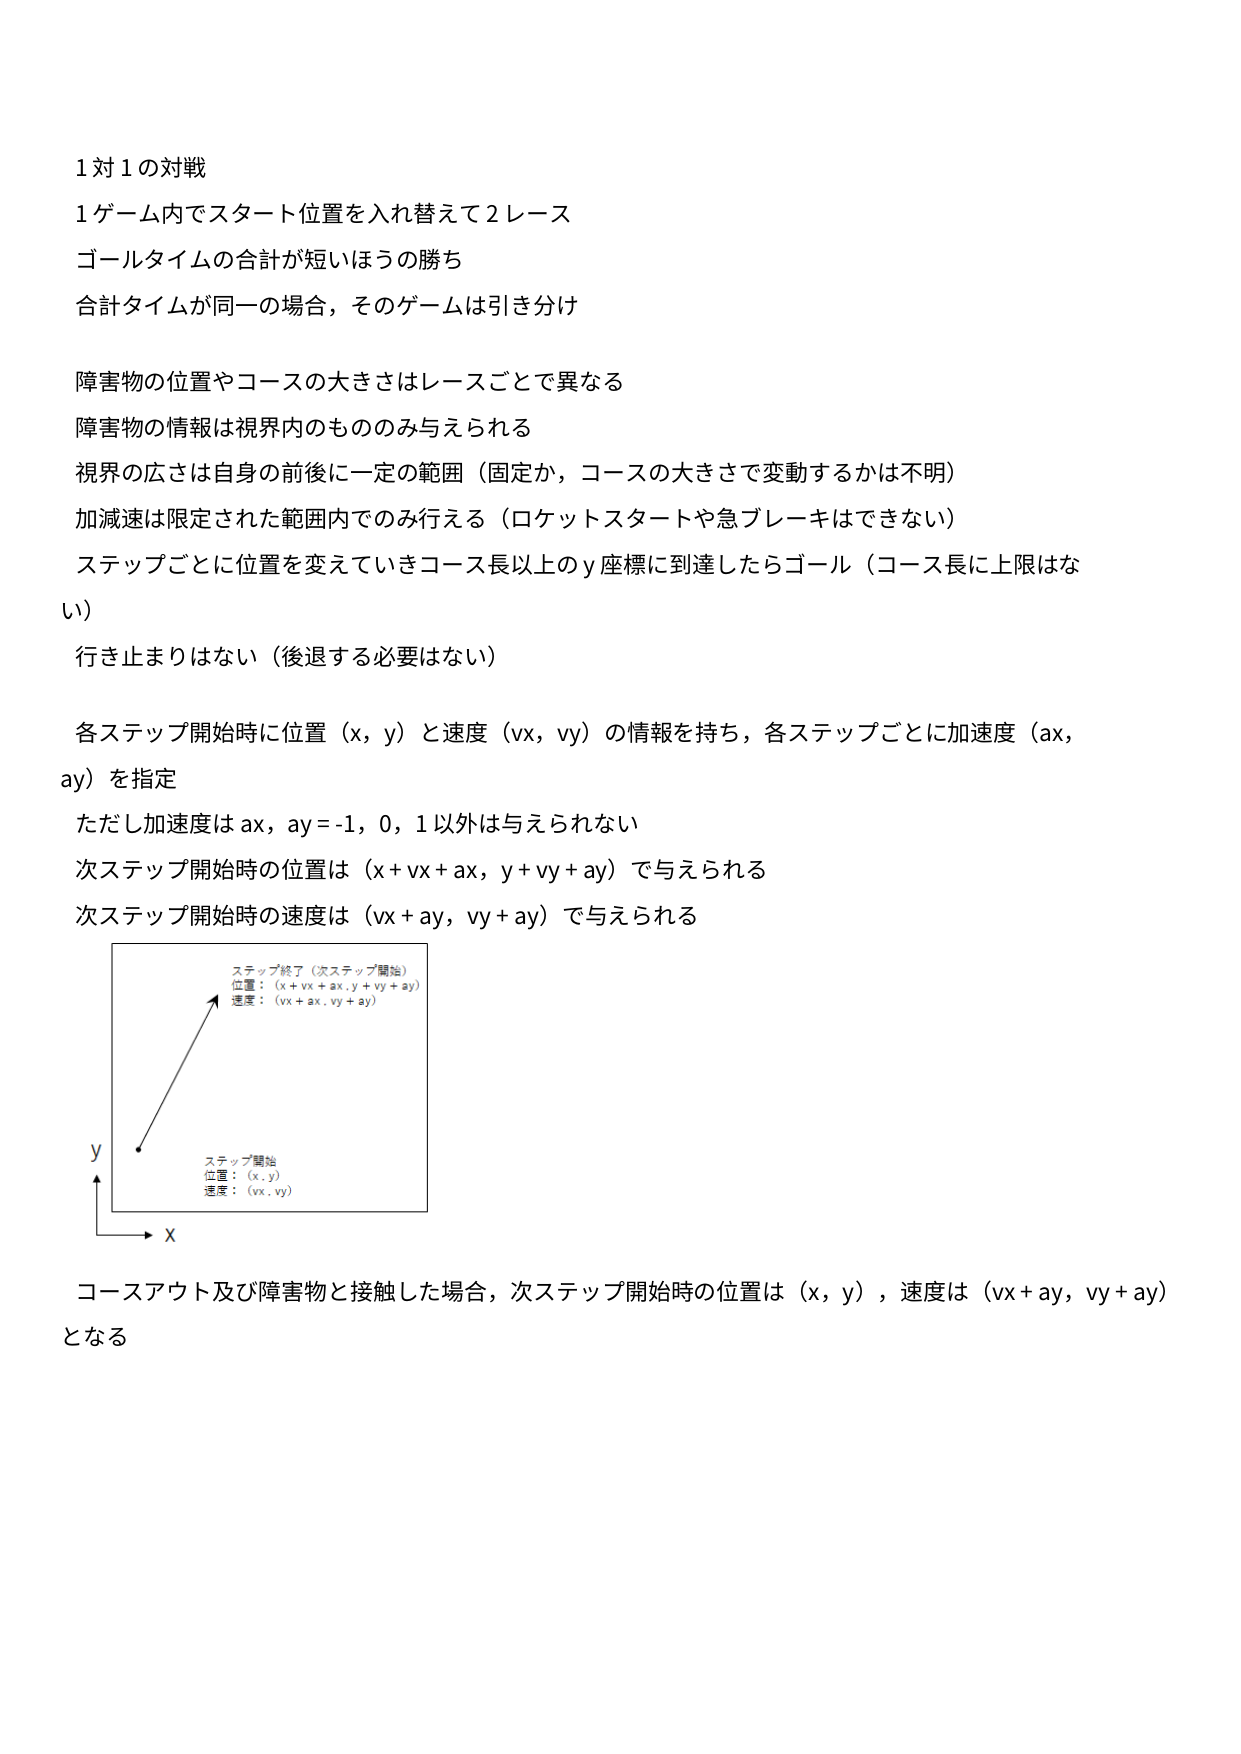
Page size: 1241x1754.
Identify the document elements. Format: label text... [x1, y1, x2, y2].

text ただし加速度は ax，ay = -1，0，1 以外は与えられない [60, 806, 1090, 839]
text 加減速は限定された範囲内でのみ行える（ロケットスタートや急ブレーキはできない） [60, 501, 1090, 534]
text コースアウト及び障害物と接触した場合，次ステップ開始時の位置は（x，y），速度は（vx + ay，vy + ay）となる [60, 1273, 1184, 1352]
text 障害物の位置やコースの大きさはレースごとで異なる [60, 363, 1090, 397]
text 視界の広さは自身の前後に一定の範囲（固定か，コースの大きさで変動するかは不明） [60, 455, 1090, 488]
text 次ステップ開始時の速度は（vx + ay，vy + ay）で与えられる [60, 898, 1090, 931]
text 1対1の対戦 [60, 150, 1090, 183]
text 1ゲーム内でスタート位置を入れ替えて2レース [60, 196, 1090, 229]
text 次ステップ開始時の位置は（x + vx + ax，y + vy + ay）で与えられる [60, 852, 1090, 885]
text ステップごとに位置を変えていきコース長以上のy座標に到達したらゴール（コース長に上限はない） [60, 547, 1090, 626]
text 各ステップ開始時に位置（x，y）と速度（vx，vy）の情報を持ち，各ステップごとに加速度（ax，ay）を指定 [60, 714, 1090, 794]
text 障害物の情報は視界内のもののみ与えられる [60, 409, 1090, 443]
text 行き止まりはない（後退する必要はない） [60, 638, 1090, 672]
text ゴールタイムの合計が短いほうの勝ち [60, 242, 1090, 275]
text 合計タイムが同一の場合，そのゲームは引き分け [60, 287, 1090, 321]
picture [75, 943, 436, 1264]
